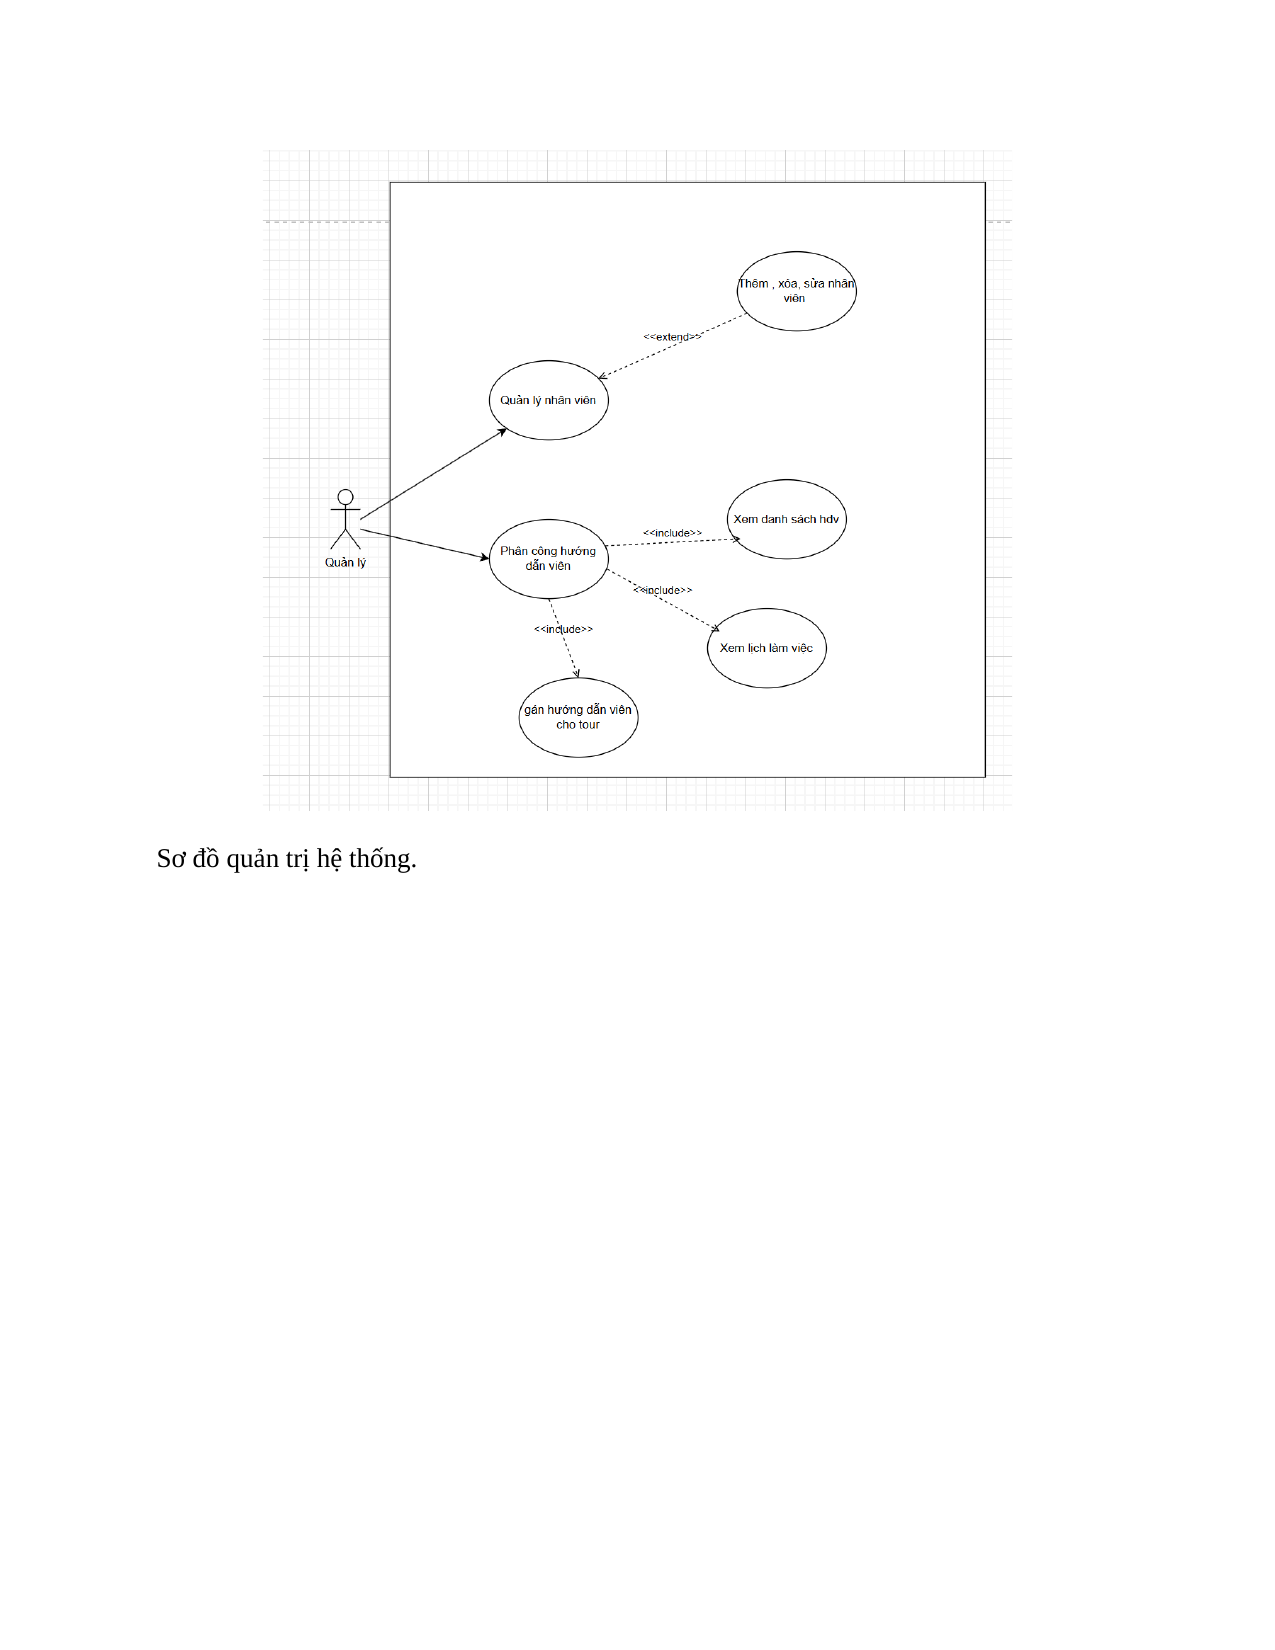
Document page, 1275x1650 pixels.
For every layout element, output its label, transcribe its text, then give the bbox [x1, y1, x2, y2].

picture [262, 150, 1013, 811]
text Sơ đồ quản trị hệ thống. [156, 842, 1118, 873]
